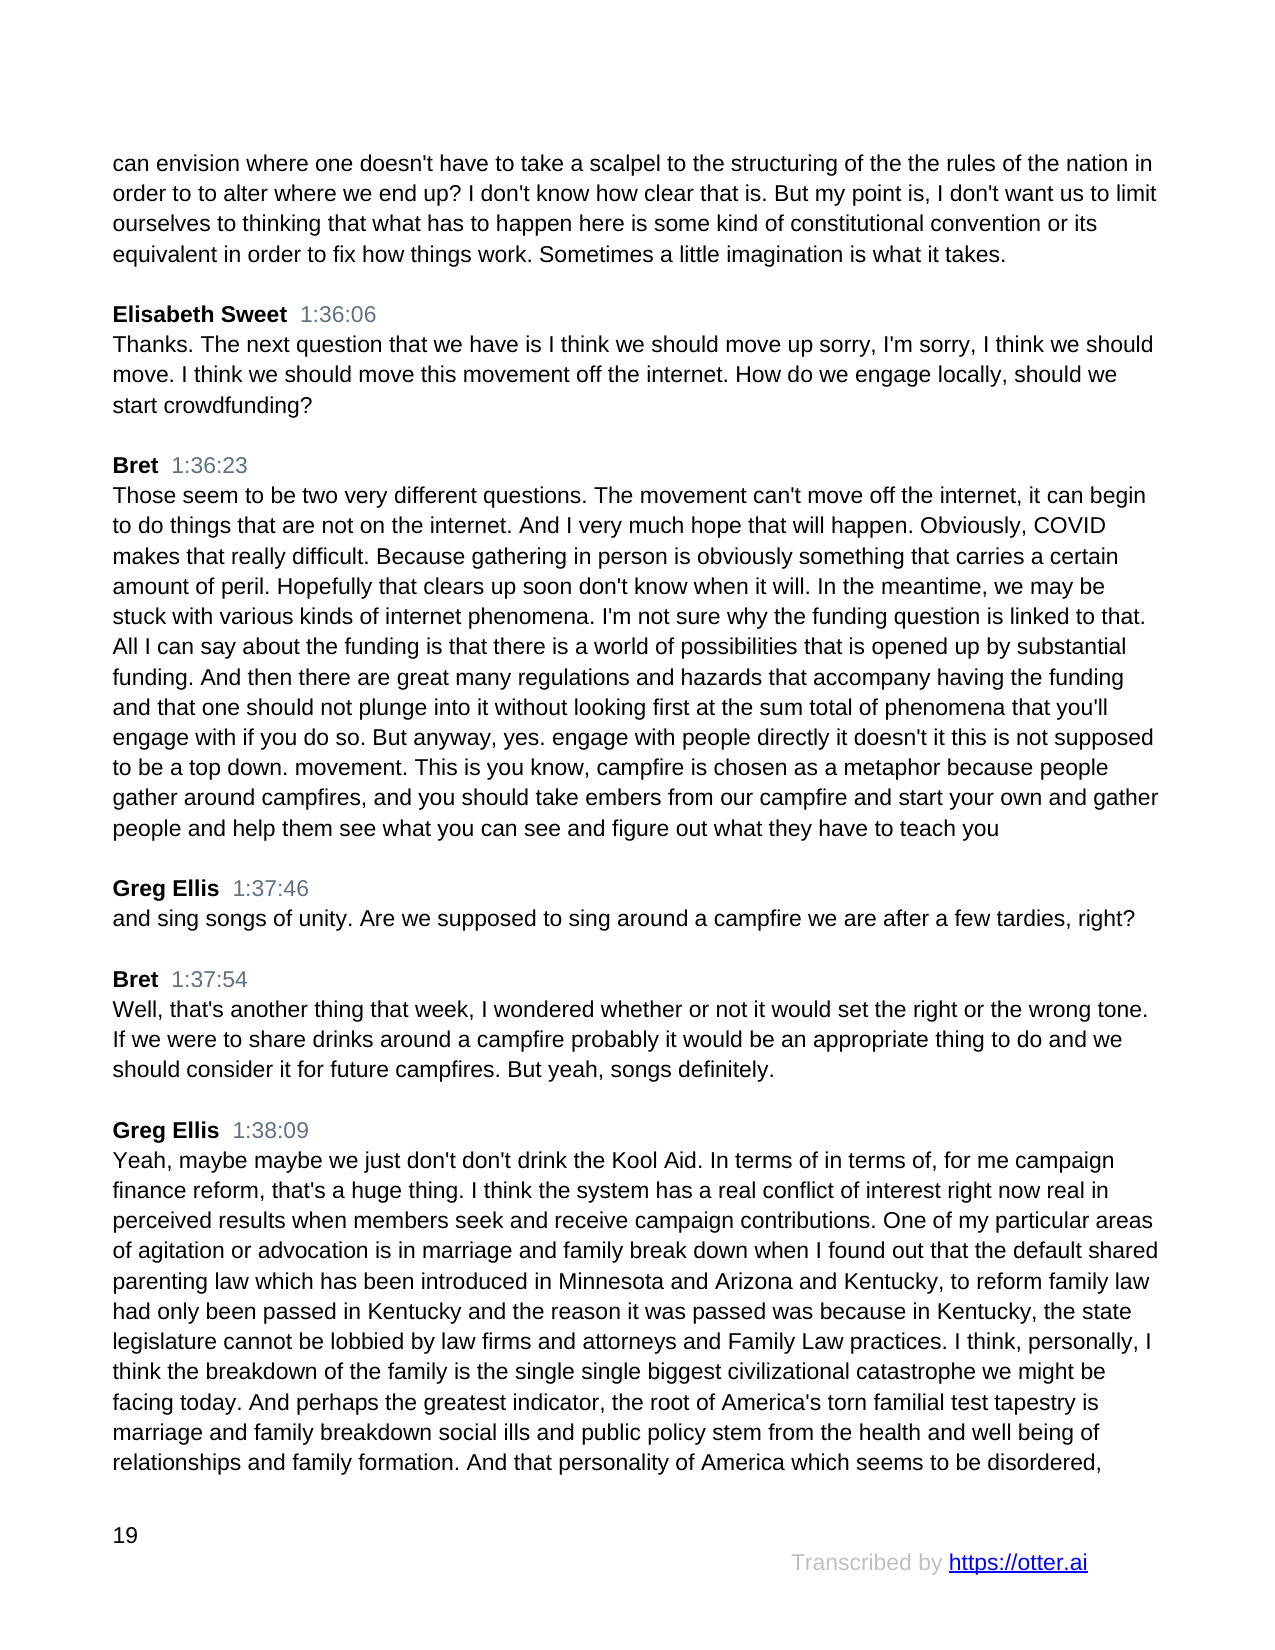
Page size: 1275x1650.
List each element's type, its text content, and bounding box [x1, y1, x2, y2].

text Elisabeth Sweet 1:36:06 [112, 301, 1162, 327]
text Bret 1:37:54 [112, 966, 1162, 992]
text Bret 1:36:23 [112, 452, 1162, 478]
text and sing songs of unity. Are we supposed to sing around a campfire we are after a few tardies, right? [112, 905, 1162, 932]
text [112, 1147, 1162, 1475]
text Thanks. The next question that we have is I think we should move up sorry, I'm sorry, I think we should move. I think we should move this movement off the internet. How do we engage locally, should we start crowdfunding? [112, 331, 1162, 418]
text Well, that's another thing that week, I wondered whether or not it would set the right or the wrong tone. If we were to share drinks around a campfire probably it would be an appropriate thing to do and we should consider it for future campfires. But yeah, songs definitely. [112, 996, 1162, 1083]
text Greg Ellis 1:38:09 [112, 1117, 1162, 1143]
text Greg Ellis 1:37:46 [112, 875, 1162, 901]
text Those seem to be two very different questions. The movement can't move off the internet, it can begin to do things that are not on the internet. And I very much hope that will happen. Obviously, COVID makes that really difficult. Because gathering in person is obviously something that carries a certain amount of peril. Hopefully that clears up soon don't know when it will. In the meantime, we may be stuck with various kinds of internet phenomena. I'm not sure why the funding question is linked to that. All I can say about the funding is that there is a world of possibilities that is opened up by substantial funding. And then there are great many regulations and hazards that accompany having the funding and that one should not plunge into it without looking first at the sum total of phenomena that you'll engage with if you do so. But anyway, yes. engage with people directly it doesn't it this is not supposed to be a top down. movement. This is you know, campfire is chosen as a metaphor because people gather around campfires, and you should take embers from our campfire and start your own and gather people and help them see what you can see and figure out what they have to teach you [112, 482, 1162, 841]
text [112, 150, 1162, 267]
